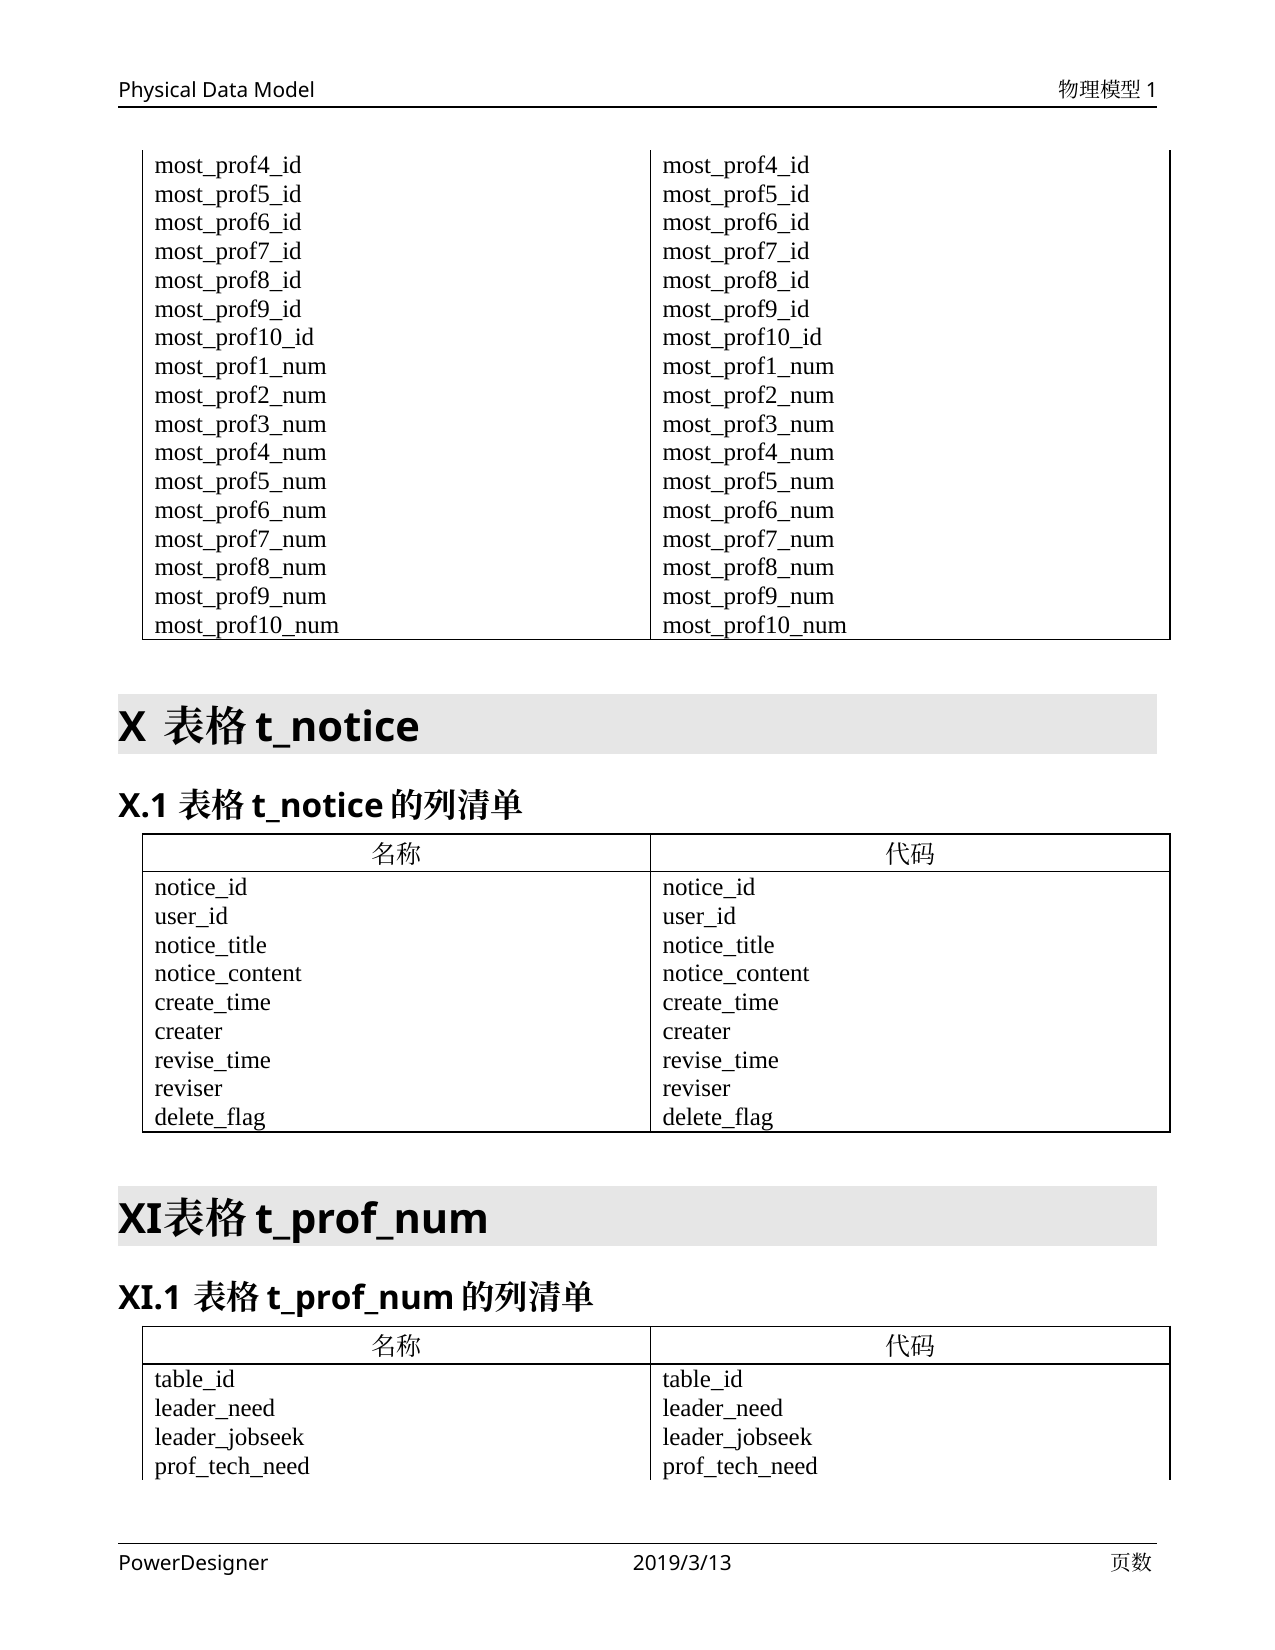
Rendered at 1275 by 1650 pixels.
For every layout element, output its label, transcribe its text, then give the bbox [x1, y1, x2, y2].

table_cell table_id [143, 1365, 650, 1393]
table_cell most_prof5_id [143, 179, 650, 207]
table_cell most_prof4_id [651, 150, 1169, 179]
table_cell create_time [143, 987, 650, 1016]
table_cell reviser [651, 1074, 1169, 1102]
table_cell user_id [651, 901, 1169, 930]
table_header 代码 [651, 835, 1169, 871]
table_header 名称 [143, 835, 650, 871]
table_cell most_prof9_id [143, 294, 650, 322]
table_cell leader_jobseek [143, 1422, 650, 1451]
table_cell most_prof3_num [651, 409, 1169, 437]
table_cell creater [143, 1016, 650, 1045]
subtitle 表格t_notice [118, 694, 1157, 754]
table_cell most_prof3_num [143, 409, 650, 437]
table_cell most_prof10_id [651, 323, 1169, 351]
table_cell most_prof5_id [651, 179, 1169, 207]
table_cell delete_flag [651, 1102, 1169, 1131]
table_cell leader_jobseek [651, 1422, 1169, 1451]
table_cell prof_tech_need [143, 1451, 650, 1479]
table_cell most_prof2_num [143, 380, 650, 409]
table_cell most_prof10_id [143, 323, 650, 351]
table_cell creater [651, 1016, 1169, 1045]
table_cell most_prof8_num [651, 553, 1169, 581]
table_cell notice_id [143, 872, 650, 901]
table_cell notice_title [651, 930, 1169, 958]
table_cell leader_need [651, 1393, 1169, 1422]
table_cell most_prof4_id [143, 150, 650, 179]
table_cell notice_content [651, 959, 1169, 987]
table_cell most_prof1_num [143, 351, 650, 380]
table_cell delete_flag [143, 1102, 650, 1131]
subtitle 表格t_prof_num [118, 1186, 1157, 1246]
table_cell revise_time [651, 1045, 1169, 1073]
table_cell most_prof6_id [651, 208, 1169, 236]
table_cell most_prof9_num [143, 581, 650, 610]
table_cell prof_tech_need [651, 1451, 1169, 1479]
table_cell most_prof8_num [143, 553, 650, 581]
subtitle 表格t_prof_num的列清单 [118, 1271, 1157, 1319]
table_cell most_prof8_id [143, 265, 650, 294]
table_cell most_prof4_num [651, 438, 1169, 466]
table_cell reviser [143, 1074, 650, 1102]
table_cell most_prof6_num [651, 495, 1169, 524]
table_cell notice_title [143, 930, 650, 958]
table_cell most_prof2_num [651, 380, 1169, 409]
table_header 代码 [651, 1327, 1169, 1363]
table_cell create_time [651, 987, 1169, 1016]
table_cell most_prof10_num [651, 610, 1169, 639]
table_cell notice_id [651, 872, 1169, 901]
table_cell user_id [143, 901, 650, 930]
table_cell most_prof1_num [651, 351, 1169, 380]
table_cell most_prof7_id [651, 236, 1169, 265]
table_cell revise_time [143, 1045, 650, 1073]
table_cell most_prof6_num [143, 495, 650, 524]
table_cell most_prof4_num [143, 438, 650, 466]
table_cell most_prof5_num [143, 466, 650, 495]
table_cell most_prof6_id [143, 208, 650, 236]
table_cell most_prof7_id [143, 236, 650, 265]
table_cell most_prof9_num [651, 581, 1169, 610]
table_header 名称 [143, 1327, 650, 1363]
table_cell most_prof7_num [651, 524, 1169, 552]
table_cell notice_content [143, 959, 650, 987]
table_cell most_prof10_num [143, 610, 650, 639]
table_cell most_prof7_num [143, 524, 650, 552]
table_cell most_prof9_id [651, 294, 1169, 322]
table_cell table_id [651, 1365, 1169, 1393]
table_cell most_prof5_num [651, 466, 1169, 495]
table_cell leader_need [143, 1393, 650, 1422]
table_cell most_prof8_id [651, 265, 1169, 294]
subtitle 表格t_notice的列清单 [118, 779, 1157, 827]
